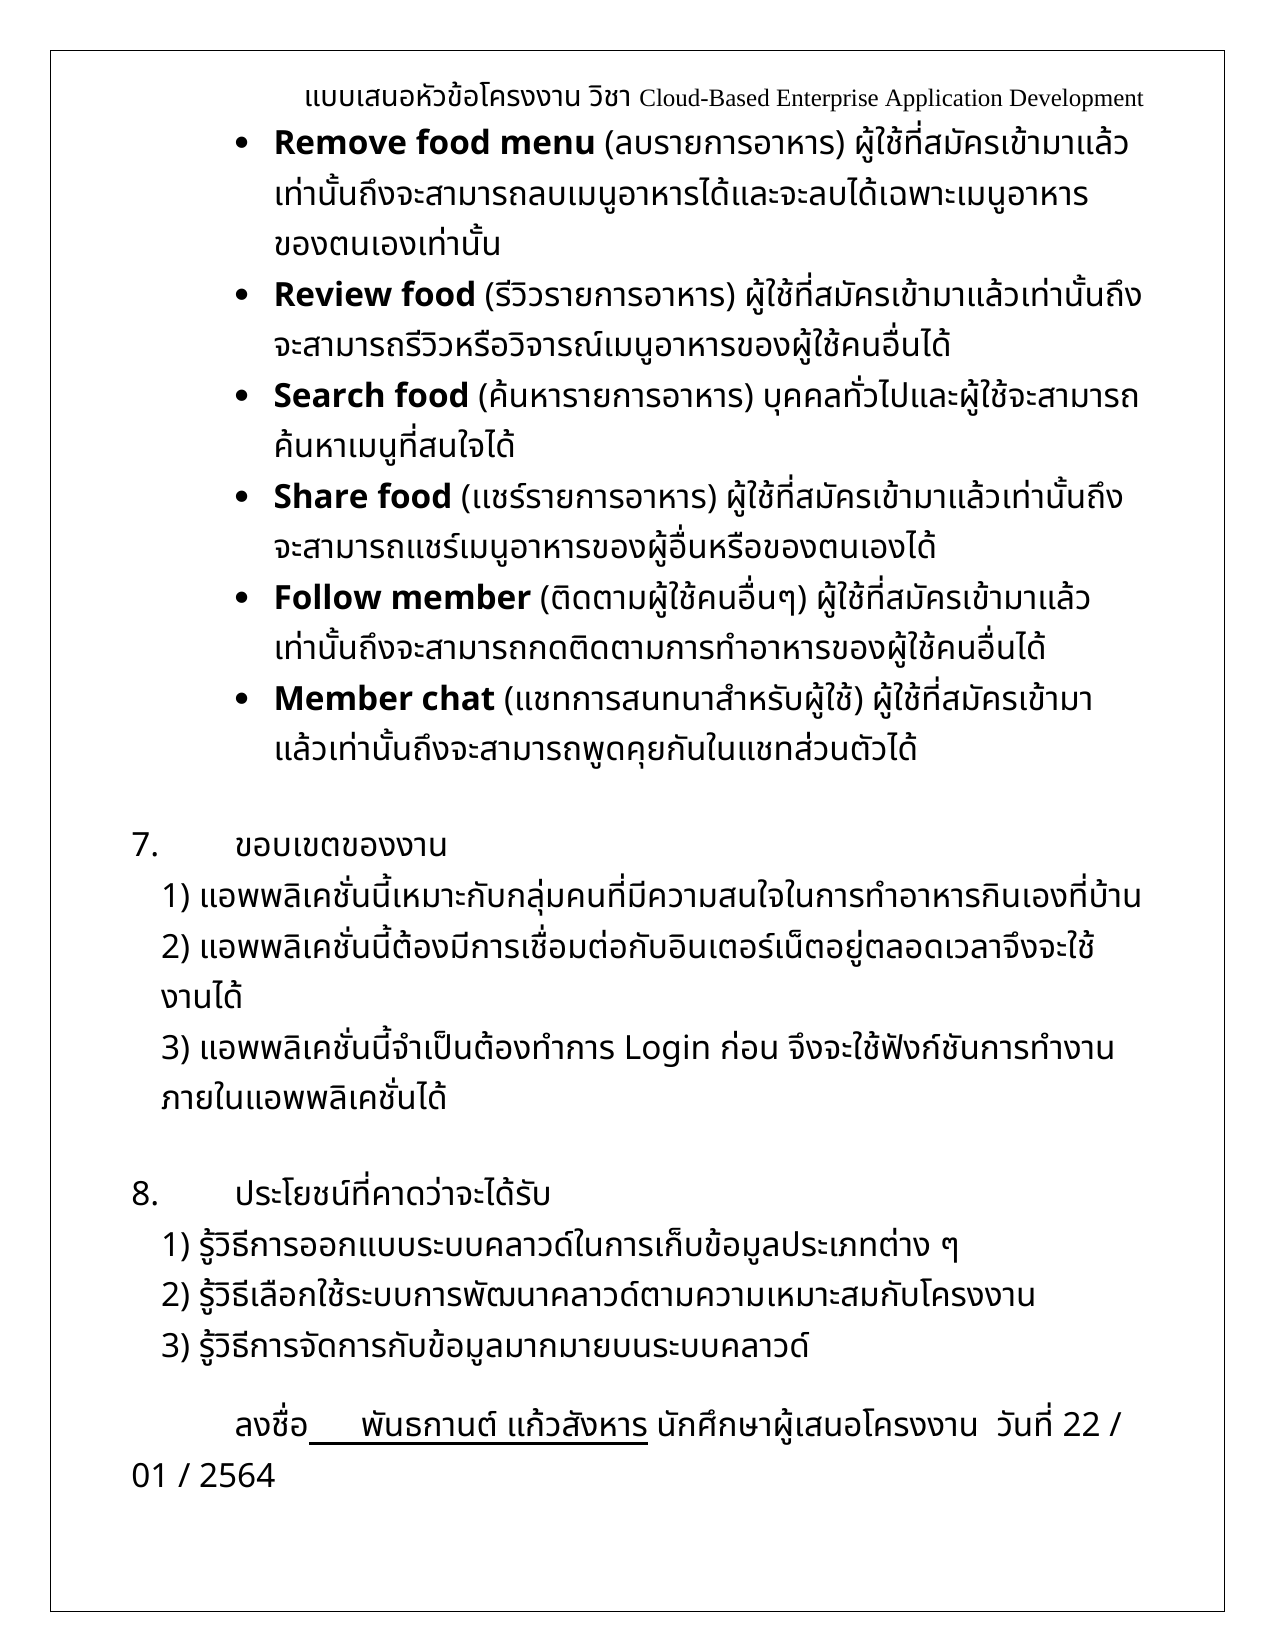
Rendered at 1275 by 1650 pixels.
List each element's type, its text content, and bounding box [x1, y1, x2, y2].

text 2) รู้วิธีเลือกใช้ระบบการพัฒนาคลาวด์ตามความเหมาะสมกับโครงงาน [161, 1271, 1144, 1322]
text 2) แอพพลิเคชั่นนี้ต้องมีการเชื่อมต่อกับอินเตอร์เน็ตอยู่ตลอดเวลาจึงจะใช้งานได้ [161, 922, 1144, 1023]
text 1) แอพพลิเคชั่นนี้เหมาะกับกลุ่มคนที่มีความสนใจในการทำอาหารกินเองที่บ้าน [161, 872, 1144, 922]
text 3) แอพพลิเคชั่นนี้จำเป็นต้องทำการ Login ก่อน จึงจะใช้ฟังก์ชันการทำงานภายในแอพพลิเคชั่นได้ [161, 1023, 1144, 1124]
text 3) รู้วิธีการจัดการกับข้อมูลมากมายบนระบบคลาวด์ [161, 1322, 1144, 1372]
list Review food (รีวิวรายการอาหาร) ผู้ใช้ที่สมัครเข้ามาแล้วเท่านั้นถึงจะสามารถรีวิวหรือวิจารณ์เมนูอาหารของผู้ใช้คนอื่นได้ [236, 271, 1144, 372]
text 1) รู้วิธีการออกแบบระบบคลาวด์ในการเก็บข้อมูลประเภทต่าง ๆ [161, 1221, 1144, 1271]
list Remove food menu (ลบรายการอาหาร) ผู้ใช้ที่สมัครเข้ามาแล้วเท่านั้นถึงจะสามารถลบเมนูอาหารได้และจะลบได้เฉพาะเมนูอาหารของตนเองเท่านั้น [236, 119, 1144, 271]
list ขอบเขตของงาน [131, 821, 1144, 872]
list ประโยชน์ที่คาดว่าจะได้รับ [131, 1170, 1144, 1221]
list Share food (เเชร์รายการอาหาร) ผู้ใช้ที่สมัครเข้ามาแล้วเท่านั้นถึงจะสามารถแชร์เมนูอาหารของผู้อื่นหรือของตนเองได้ [236, 473, 1144, 574]
list Member chat (แชทการสนทนาสำหรับผู้ใช้) ผู้ใช้ที่สมัครเข้ามาแล้วเท่านั้นถึงจะสามารถพูดคุยกันในแชทส่วนตัวได้ [236, 675, 1144, 776]
text ลงชื่อ พันธกานต์ แก้วสังหาร นักศึกษาผู้เสนอโครงงาน วันที่ 22 / 01 / 2564 [131, 1401, 1144, 1497]
list Follow member (ติดตามผู้ใช้คนอื่นๆ) ผู้ใช้ที่สมัครเข้ามาแล้วเท่านั้นถึงจะสามารถกดติดตามการทำอาหารของผู้ใช้คนอื่นได้ [236, 574, 1144, 675]
list Search food (ค้นหารายการอาหาร) บุคคลทั่วไปและผู้ใช้จะสามารถค้นหาเมนูที่สนใจได้ [236, 372, 1144, 473]
